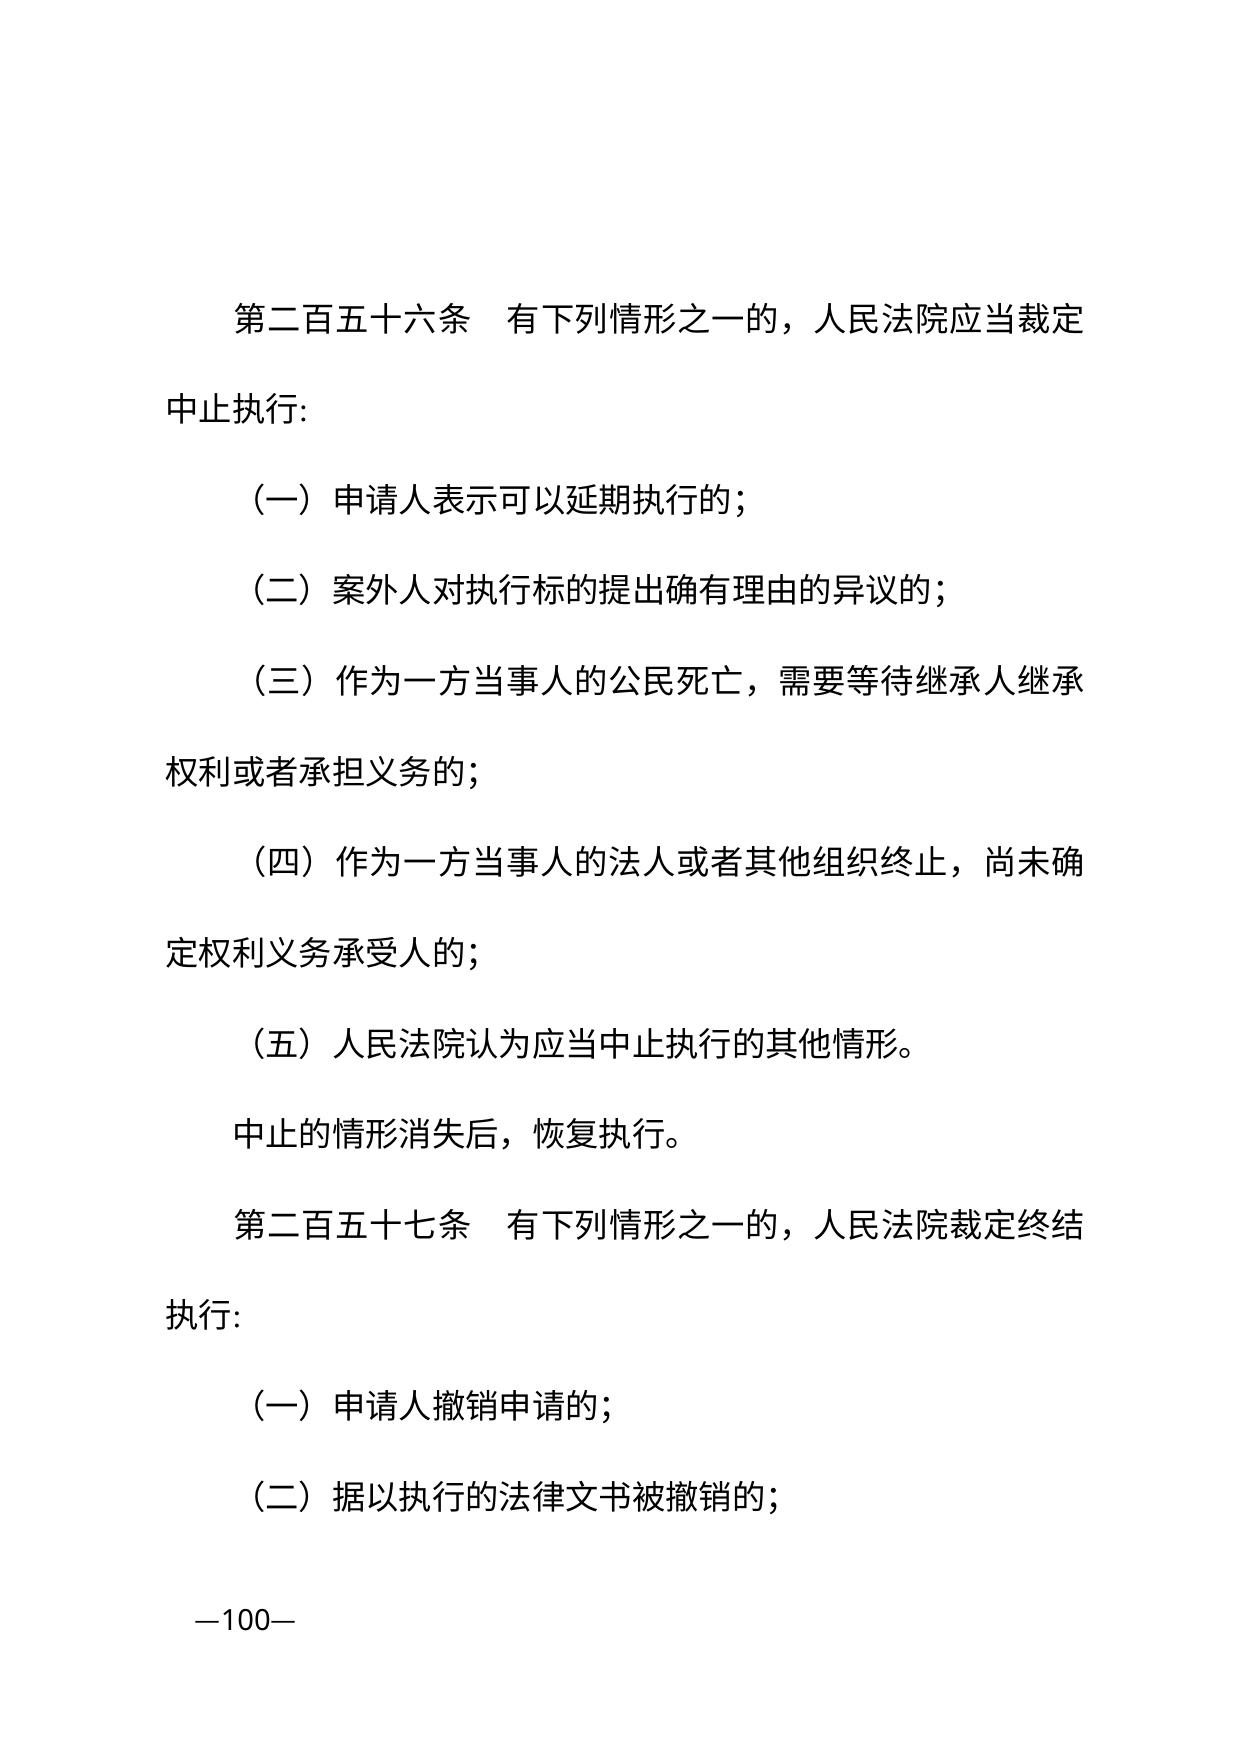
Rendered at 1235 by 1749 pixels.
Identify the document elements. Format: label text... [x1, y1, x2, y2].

text （四）作为一方当事人的法人或者其他组织终止，尚未确定权利义务承受人的； [165, 815, 1087, 996]
text （一）申请人表示可以延期执行的； [165, 452, 1087, 543]
text （二）据以执行的法律文书被撤销的； [165, 1449, 1087, 1540]
text （一）申请人撤销申请的； [165, 1359, 1087, 1449]
text （三）作为一方当事人的公民死亡，需要等待继承人继承权利或者承担义务的； [165, 634, 1087, 815]
text （五）人民法院认为应当中止执行的其他情形。 [165, 996, 1087, 1087]
text 中止的情形消失后，恢复执行。 [165, 1087, 1087, 1177]
text 第二百五十六条 有下列情形之一的，人民法院应当裁定中止执行: [165, 271, 1087, 452]
text （二）案外人对执行标的提出确有理由的异议的； [165, 543, 1087, 634]
text 第二百五十七条 有下列情形之一的，人民法院裁定终结执行: [165, 1177, 1087, 1359]
